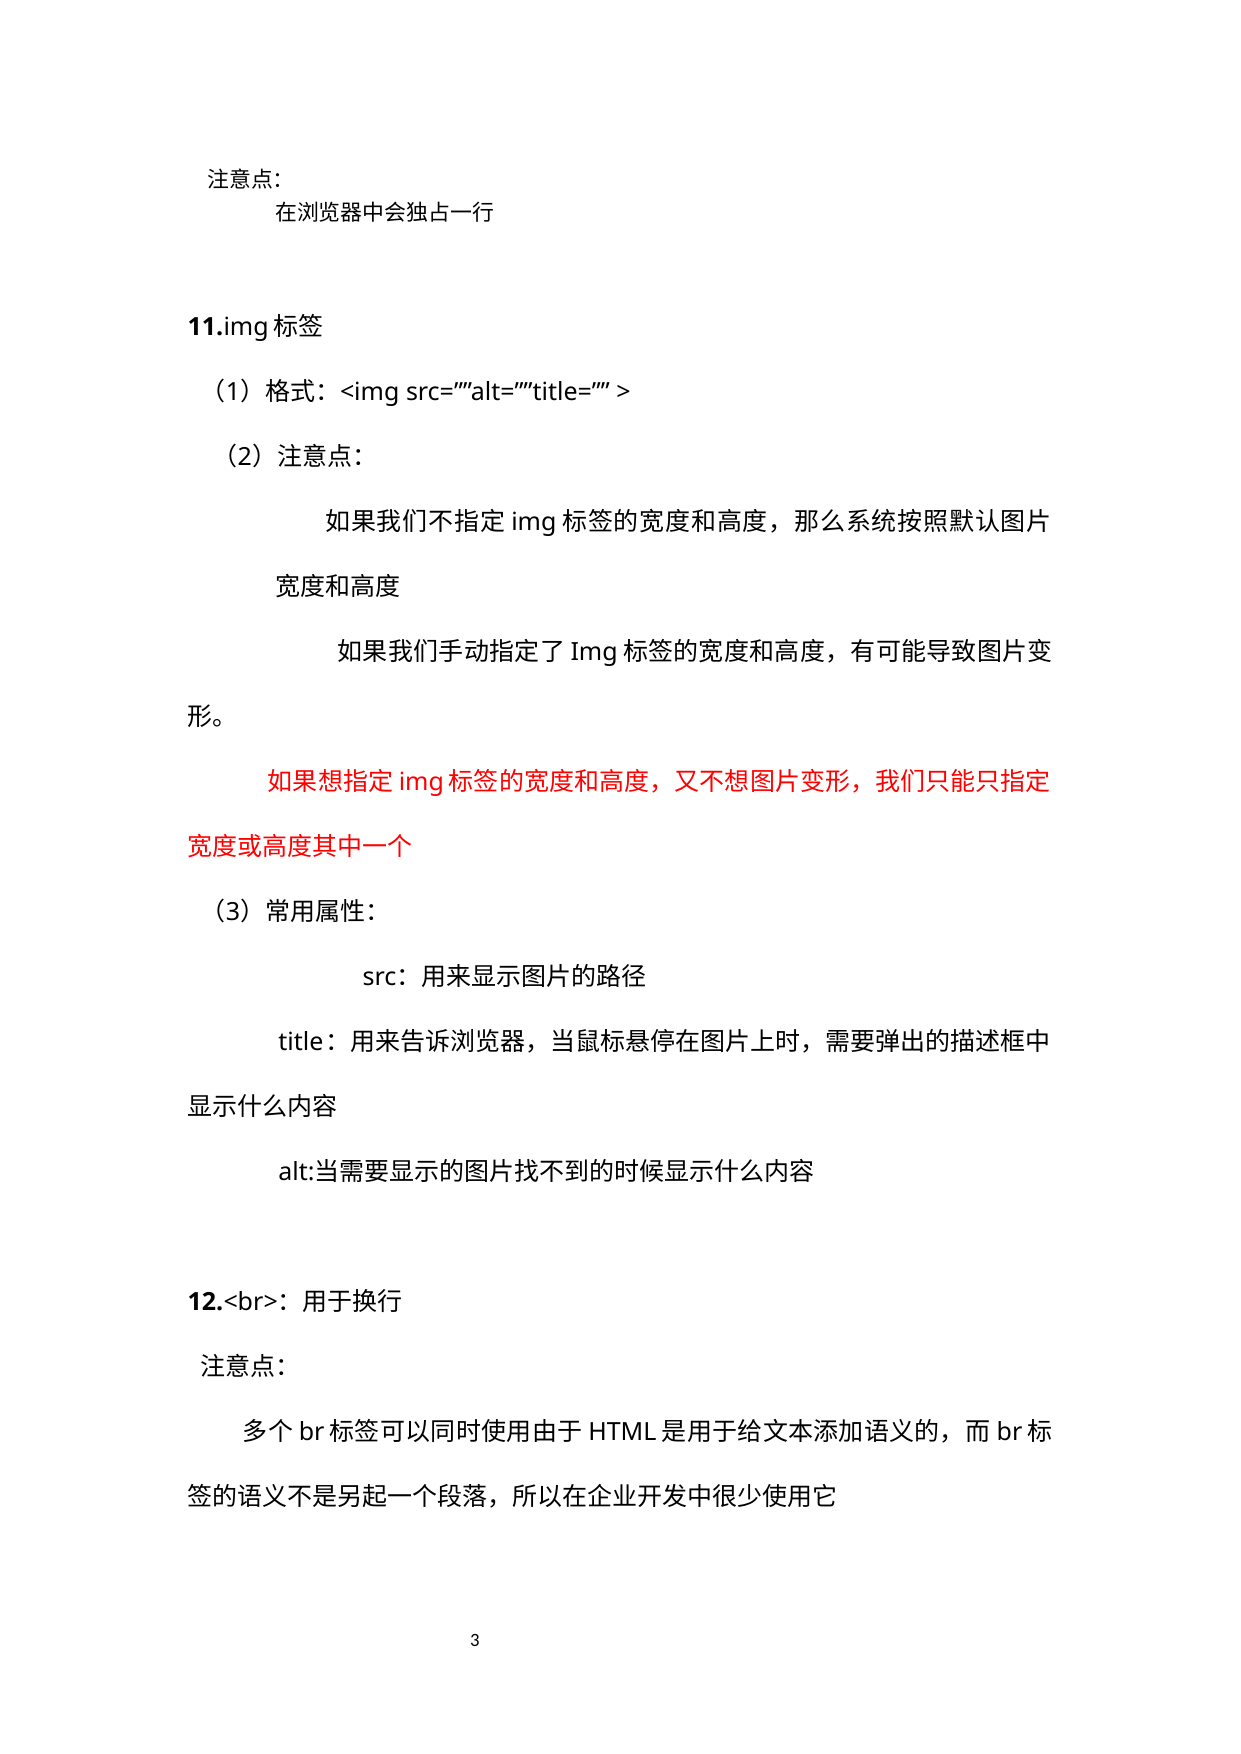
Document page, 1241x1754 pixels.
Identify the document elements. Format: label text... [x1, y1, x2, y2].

text src：用来显示图片的路径 [187, 942, 1053, 1007]
text （3）常用属性： [187, 877, 1053, 942]
text alt:当需要显示的图片找不到的时候显示什么内容 [187, 1137, 1053, 1202]
text title：用来告诉浏览器，当鼠标悬停在图片上时，需要弹出的描述框中显示什么内容 [187, 1007, 1053, 1137]
text 在浏览器中会独占一行 [187, 194, 1053, 227]
text 12.<br>：用于换行 [187, 1267, 1053, 1332]
text 如果想指定img标签的宽度和高度，又不想图片变形，我们只能只指定宽度或高度其中一个 [187, 747, 1053, 877]
text 注意点： [187, 162, 1053, 194]
text （2）注意点： [187, 422, 1053, 487]
text （1）格式：<img src=””alt=””title=”” > [187, 357, 1053, 422]
text 如果我们手动指定了Img标签的宽度和高度，有可能导致图片变形。 [187, 617, 1053, 747]
text 注意点： [187, 1332, 1053, 1397]
text 如果我们不指定img标签的宽度和高度，那么系统按照默认图片宽度和高度 [275, 487, 1053, 617]
text 多个br标签可以同时使用由于HTML是用于给文本添加语义的，而br标签的语义不是另起一个段落，所以在企业开发中很少使用它 [187, 1397, 1053, 1527]
text 11.img标签 [187, 292, 1053, 357]
